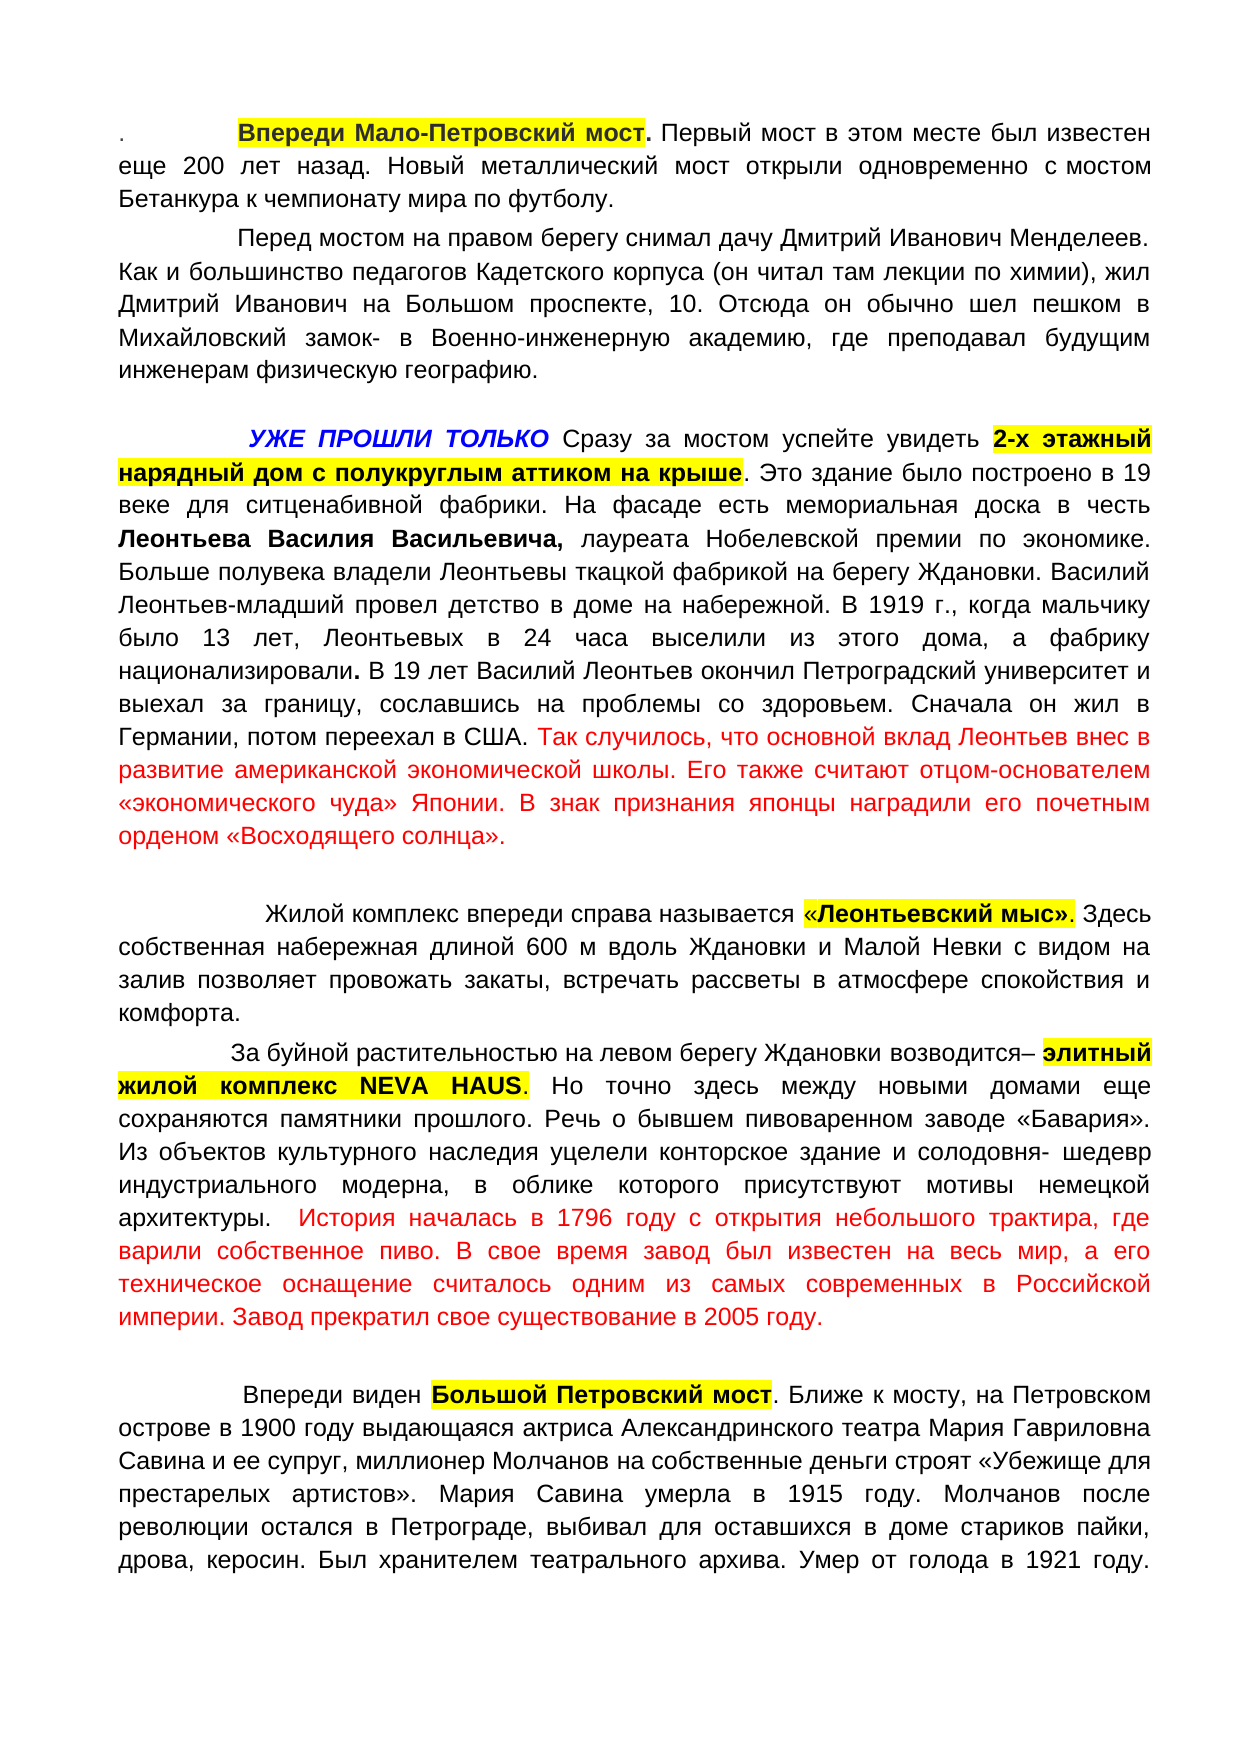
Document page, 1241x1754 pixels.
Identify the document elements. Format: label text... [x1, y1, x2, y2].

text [112, 1380, 1158, 1580]
text За буйной растительностью на левом берегу Ждановки возводится– элитный жилой комплекс NEVA HAUS. Но точно здесь между новыми домами еще сохраняются памятники прошлого. Речь о бывшем пивоваренном заводе «Бавария». Из объектов культурного наследия уцелели конторское здание и солодовня- шедевр индустриального модерна, в облике которого присутствуют мотивы немецкой архитектуры. История началась в 1796 году с открытия небольшого трактира, где варили собственное пиво. В свое время завод был известен на весь мир, а его техническое оснащение считалось одним из самых современных в Российской империи. Завод прекратил свое существование в 2005 году. [112, 1038, 1158, 1337]
text Перед мостом на правом берегу снимал дачу Дмитрий Иванович Менделеев. Как и большинство педагогов Кадетского корпуса (он читал там лекции по химии), жил Дмитрий Иванович на Большом проспекте, 10. Отсюда он обычно шел пешком в Михайловский замок- в Военно-инженерную академию, где преподавал будущим инженерам физическую географию. [112, 223, 1158, 391]
text Жилой комплекс впереди справа называется «Леонтьевский мыс». Здесь собственная набережная длиной 600 м вдоль Ждановки и Малой Невки с видом на залив позволяет провожать закаты, встречать рассветы в атмосфере спокойствия и комфорта. [112, 899, 1158, 1033]
text . Впереди Мало-Петровский мост. Первый мост в этом месте был известен еще 200 лет назад. Новый металлический мост открыли одновременно с мостом Бетанкура к чемпионату мира по футболу. [112, 118, 1158, 219]
text УЖЕ ПРОШЛИ ТОЛЬКО Сразу за мостом успейте увидеть 2-х этажный нарядный дом с полукруглым аттиком на крыше. Это здание было построено в 19 веке для ситценабивной фабрики. На фасаде есть мемориальная доска в честь Леонтьева Василия Васильевича, лауреата Нобелевской премии по экономике. Больше полувека владели Леонтьевы ткацкой фабрикой на берегу Ждановки. Василий Леонтьев-младший провел детство в доме на набережной. В 1919 г., когда мальчику было 13 лет, Леонтьевых в 24 часа выселили из этого дома, а фабрику национализировали. В 19 лет Василий Леонтьев окончил Петроградский университет и выехал за границу, сославшись на проблемы со здоровьем. Сначала он жил в Германии, потом переехал в США. Так случилось, что основной вклад Леонтьев внес в развитие американской экономической школы. Его также считают отцом-основателем «экономического чуда» Японии. В знак признания японцы наградили его почетным орденом «Восходящего солнца». [112, 424, 1158, 856]
